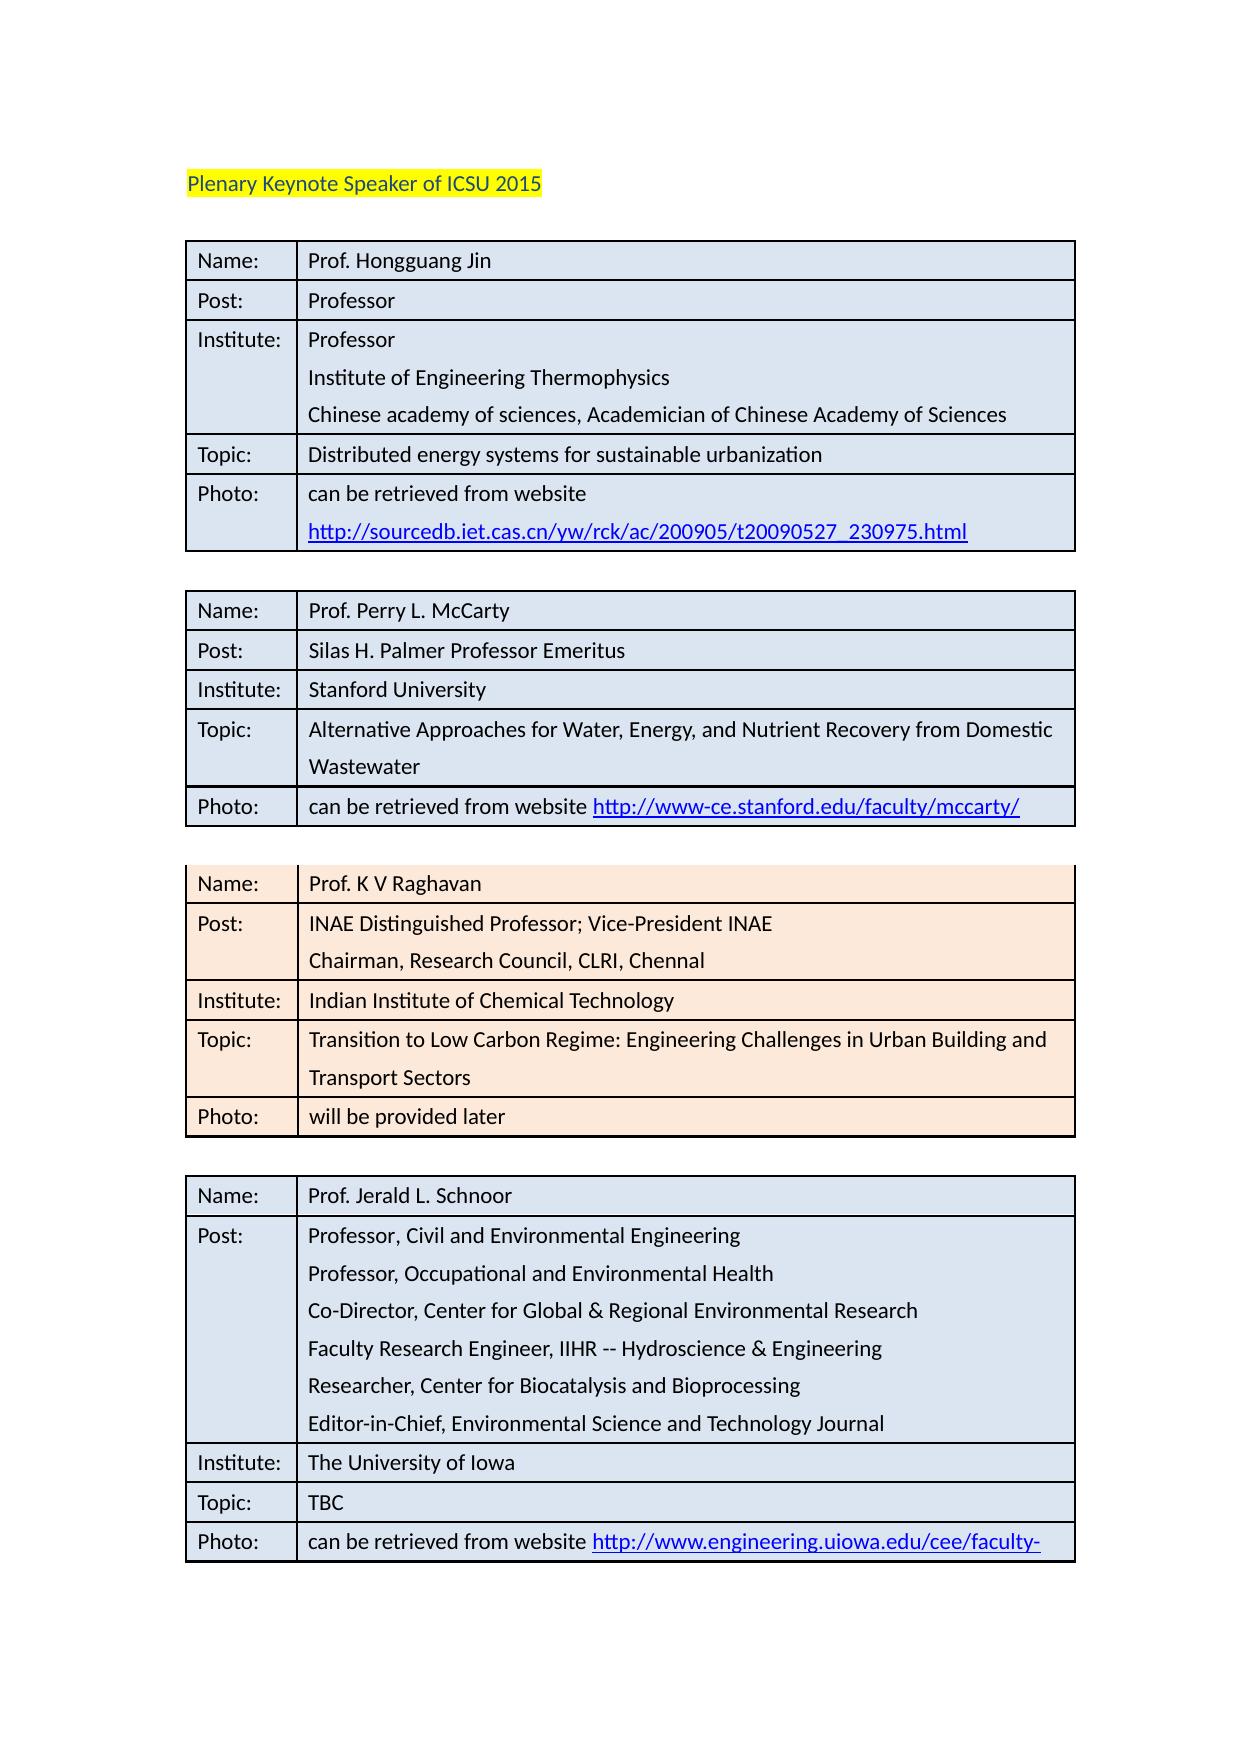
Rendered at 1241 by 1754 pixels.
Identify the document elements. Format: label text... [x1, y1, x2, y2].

table_cell Distributed energy systems for sustainable urbanization [298, 435, 1074, 473]
table_cell Post: [187, 1217, 296, 1442]
table_cell Topic: [187, 710, 296, 785]
table_cell can be retrieved from website http://www-ce.stanford.edu/faculty/mccarty/ [298, 788, 1074, 825]
table_header Prof. K V Raghavan [299, 865, 1074, 902]
table_cell Institute: [187, 321, 296, 433]
table_cell Topic: [187, 1483, 296, 1521]
table_header Name: [187, 865, 297, 902]
table_cell Indian Institute of Chemical Technology [299, 981, 1074, 1019]
table_cell Professor, Civil and Environmental Engineering Professor, Occupational and Environmental Health Co-Director, Center for Global & Regional Environmental Research Faculty Research Engineer, IIHR -- Hydroscience & Engineering Researcher, Center for Biocatalysis and Bioprocessing Editor-in-Chief, Environmental Science and Technology Journal [298, 1217, 1074, 1442]
table_cell TBC [298, 1483, 1074, 1521]
table_cell Transition to Low Carbon Regime: Engineering Challenges in Urban Building and Transport Sectors [299, 1021, 1074, 1096]
table_cell Institute: [187, 981, 297, 1019]
table_cell Professor [298, 281, 1074, 319]
table_cell Alternative Approaches for Water, Energy, and Nutrient Recovery from Domestic Wastewater [298, 710, 1074, 785]
table_header Name: [187, 1177, 296, 1214]
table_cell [298, 1523, 1074, 1560]
table_cell Post: [187, 631, 296, 669]
table_cell Post: [187, 904, 297, 979]
table_cell The University of Iowa [298, 1444, 1074, 1481]
table_cell Silas H. Palmer Professor Emeritus [298, 631, 1074, 669]
text Plenary Keynote Speaker of ICSU 2015 [187, 164, 1053, 202]
table_cell Institute: [187, 671, 296, 708]
table_cell Professor Institute of Engineering Thermophysics Chinese academy of sciences, Academician of Chinese Academy of Sciences [298, 321, 1074, 433]
table_header Prof. Jerald L. Schnoor [298, 1177, 1074, 1214]
table_cell will be provided later [299, 1098, 1074, 1135]
table_cell Post: [187, 281, 296, 319]
table_header Name: [187, 592, 296, 629]
table_cell INAE Distinguished Professor; Vice-President INAE Chairman, Research Council, CLRI, Chennal [299, 904, 1074, 979]
table_cell can be retrieved from website http://sourcedb.iet.cas.cn/yw/rck/ac/200905/t20090527_230975.html [298, 475, 1074, 550]
table_header Name: [187, 242, 296, 279]
table_cell Photo: [187, 1523, 296, 1560]
table_cell Photo: [187, 475, 296, 550]
table_header Prof. Hongguang Jin [298, 242, 1074, 279]
table_cell Stanford University [298, 671, 1074, 708]
table_cell Photo: [187, 788, 296, 825]
table_cell Topic: [187, 1021, 297, 1096]
table_cell Topic: [187, 435, 296, 473]
table_cell Institute: [187, 1444, 296, 1481]
table_header Prof. Perry L. McCarty [298, 592, 1074, 629]
table_cell Photo: [187, 1098, 297, 1135]
